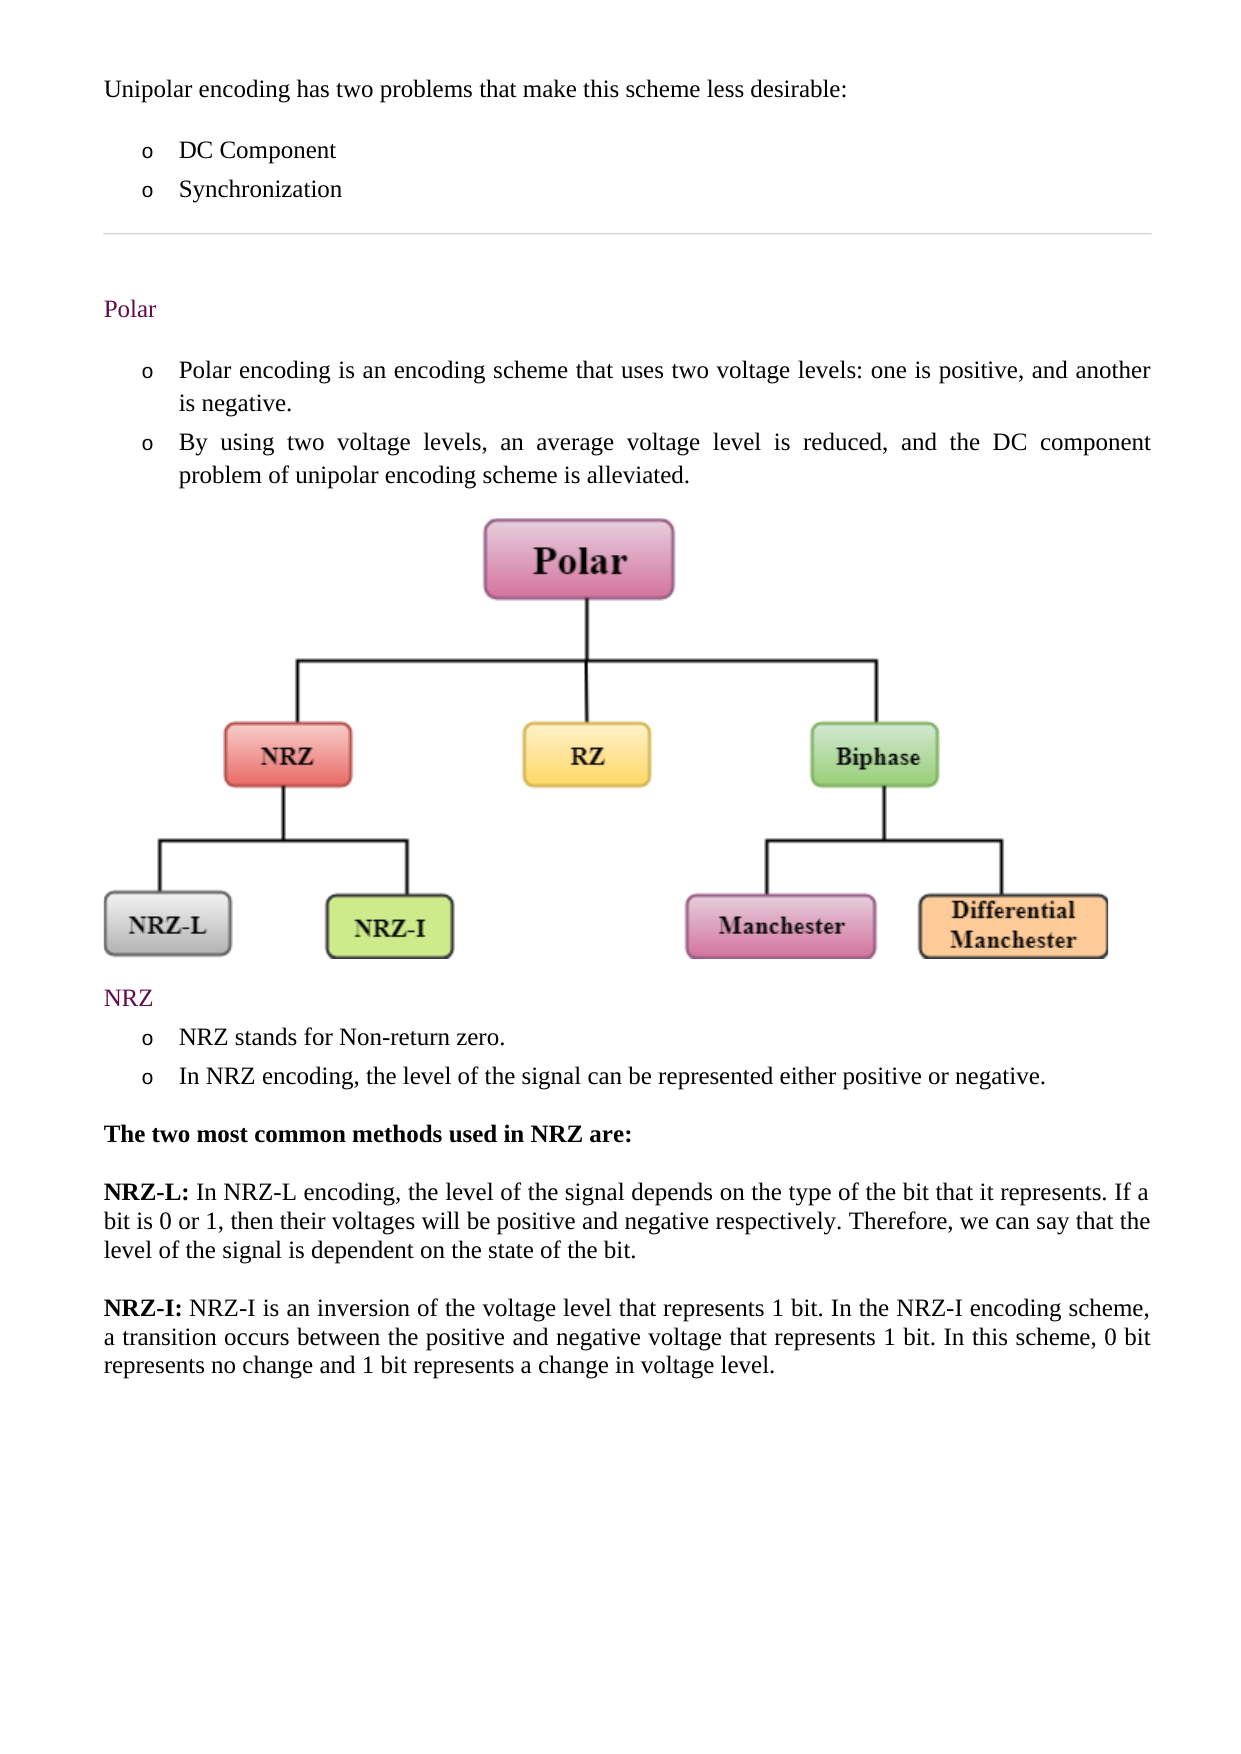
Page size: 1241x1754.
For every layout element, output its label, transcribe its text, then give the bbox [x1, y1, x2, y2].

list By using two voltage levels, an average voltage level is reduced, and the DC component problem of unipolar encoding scheme is alleviated. [141, 423, 1152, 489]
text Unipolar encoding has two problems that make this scheme less desirable: [103, 74, 1152, 103]
picture [103, 518, 1109, 959]
subtitle NRZ [103, 980, 1152, 1012]
subtitle Polar [103, 290, 1152, 322]
text NRZ-L: In NRZ-L encoding, the level of the signal depends on the type of the bit that it represents. If a bit is 0 or 1, then their voltages will be positive and negative respectively. Therefore, we can say that the level of the signal is dependent on the state of the bit. [103, 1177, 1152, 1264]
list NRZ stands for Non-return zero. [141, 1018, 1152, 1051]
list DC Component [141, 132, 1152, 164]
list In NRZ encoding, the level of the signal can be represented either positive or negative. [141, 1058, 1152, 1090]
list Polar encoding is an encoding scheme that uses two voltage levels: one is positive, and another is negative. [141, 352, 1152, 417]
list Synchronization [141, 171, 1152, 204]
text The two most common methods used in NRZ are: [103, 1119, 1152, 1148]
text NRZ-I: NRZ-I is an inversion of the voltage level that represents 1 bit. In the NRZ-I encoding scheme, a transition occurs between the positive and negative voltage that represents 1 bit. In this scheme, 0 bit represents no change and 1 bit represents a change in voltage level. [103, 1293, 1152, 1379]
